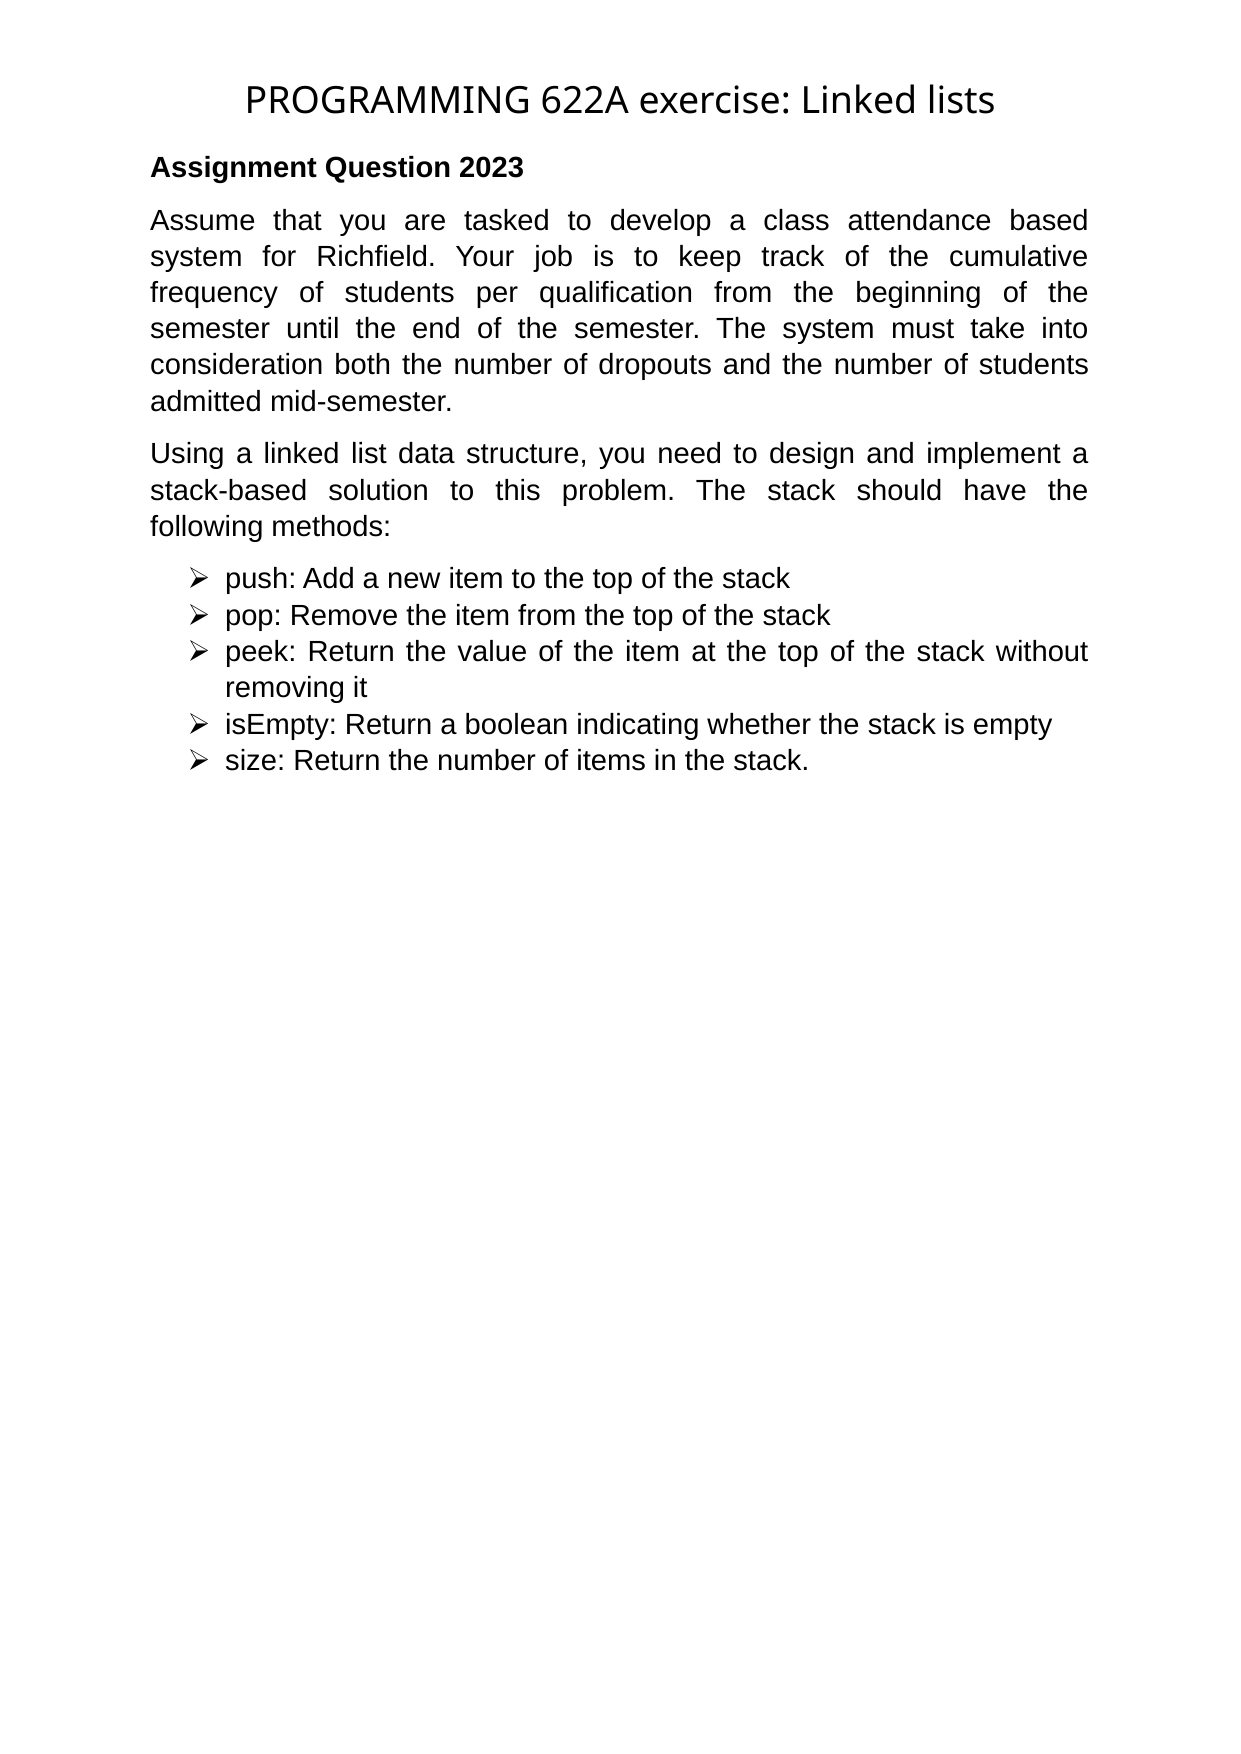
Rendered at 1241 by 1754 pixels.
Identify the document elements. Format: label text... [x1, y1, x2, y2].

list isEmpty: Return a boolean indicating whether the stack is empty [187, 707, 1090, 740]
list pop: Remove the item from the top of the stack [187, 598, 1090, 632]
text Assume that you are tasked to develop a class attendance based system for Richfield. Your job is to keep track of the cumulative frequency of students per qualification from the beginning of the semester until the end of the semester. The system must take into consideration both the number of dropouts and the number of students admitted mid-semester. [150, 203, 1090, 417]
text Assignment Question 2023 [150, 150, 1090, 183]
list size: Return the number of items in the stack. [187, 743, 1090, 777]
list peek: Return the value of the item at the top of the stack without removing it [187, 634, 1090, 704]
list push: Add a new item to the top of the stack [187, 561, 1090, 595]
text Using a linked list data structure, you need to design and implement a stack-based solution to this problem. The stack should have the following methods: [150, 436, 1090, 542]
